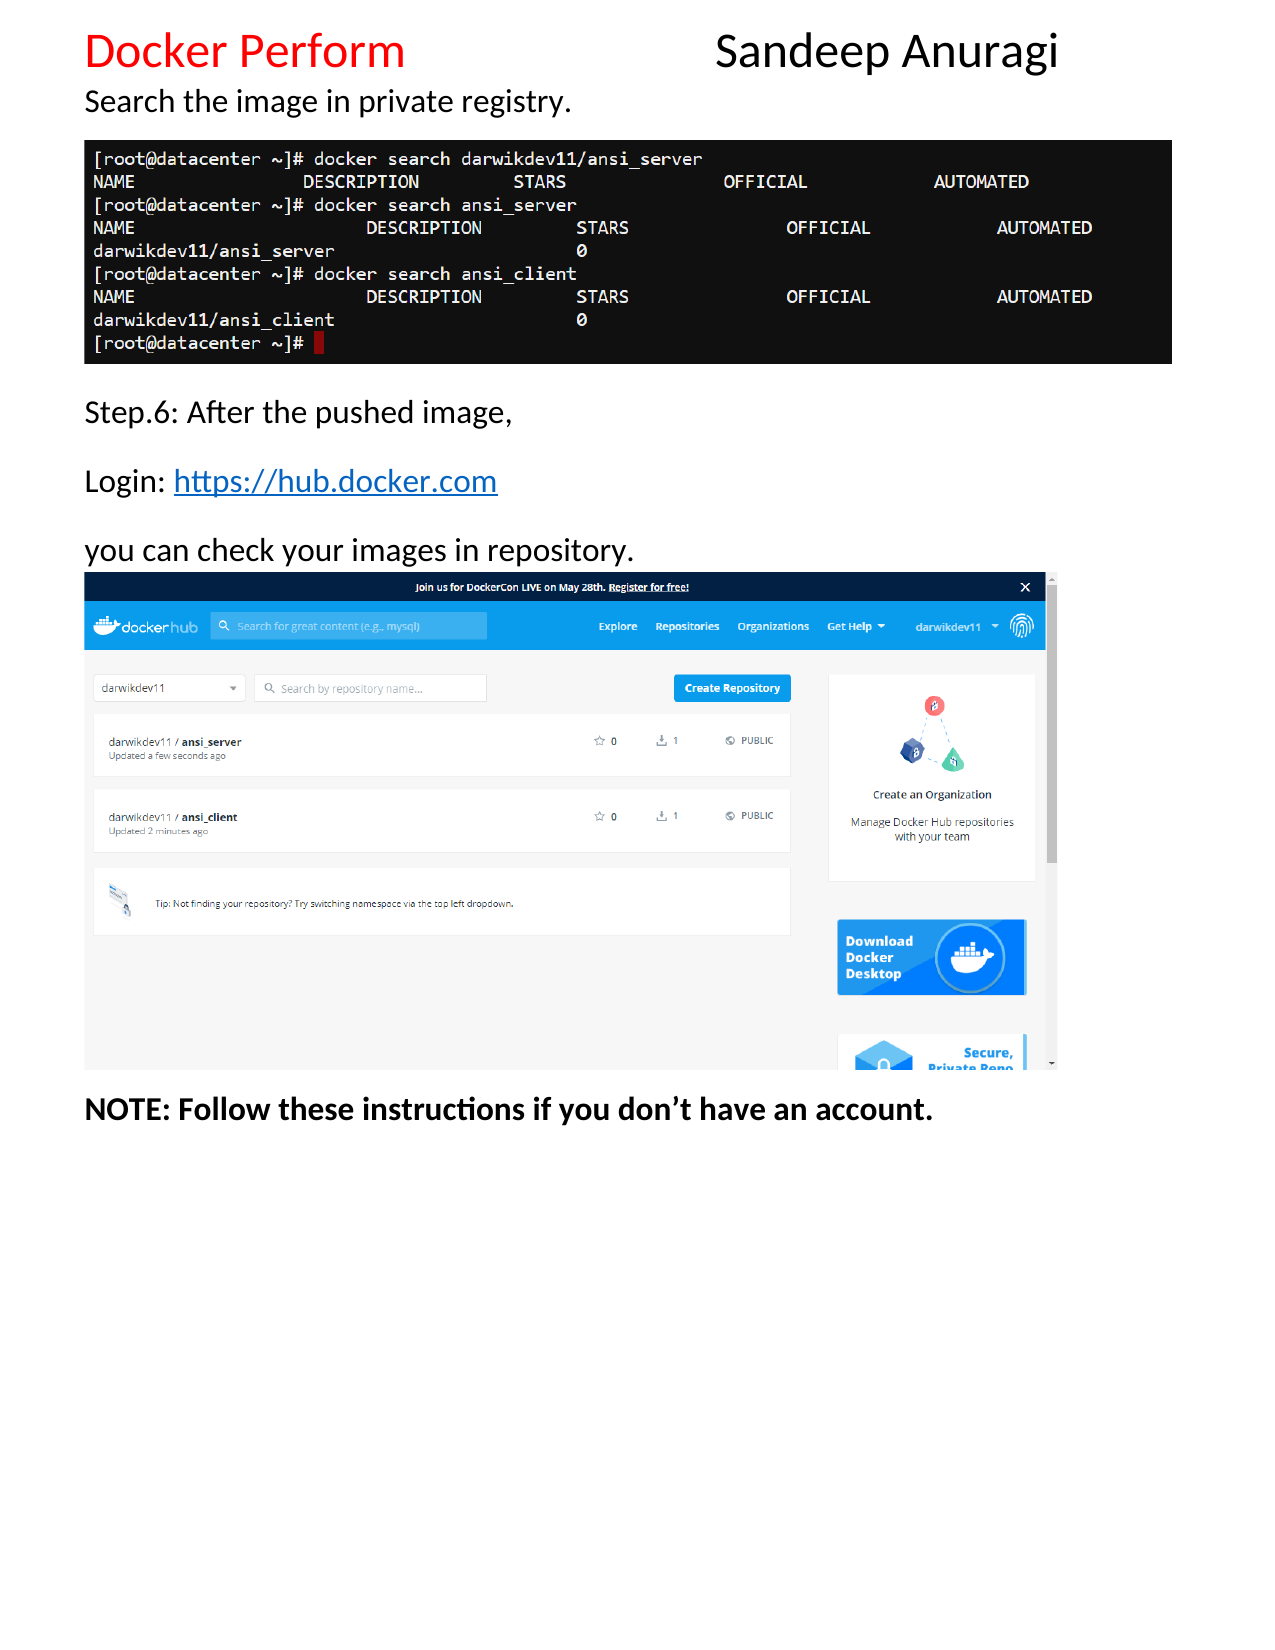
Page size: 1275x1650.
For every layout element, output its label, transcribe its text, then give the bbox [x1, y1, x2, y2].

picture [84, 140, 1172, 364]
text Step.6: After the pushed image, [84, 391, 1172, 431]
text Login: https://hub.docker.com [84, 460, 1172, 500]
picture [84, 572, 1058, 1070]
text NOTE: Follow these instructions if you don’t have an account. [84, 1088, 1172, 1129]
text you can check your images in repository. [84, 529, 1172, 569]
text Search the image in private registry. [84, 80, 1172, 121]
